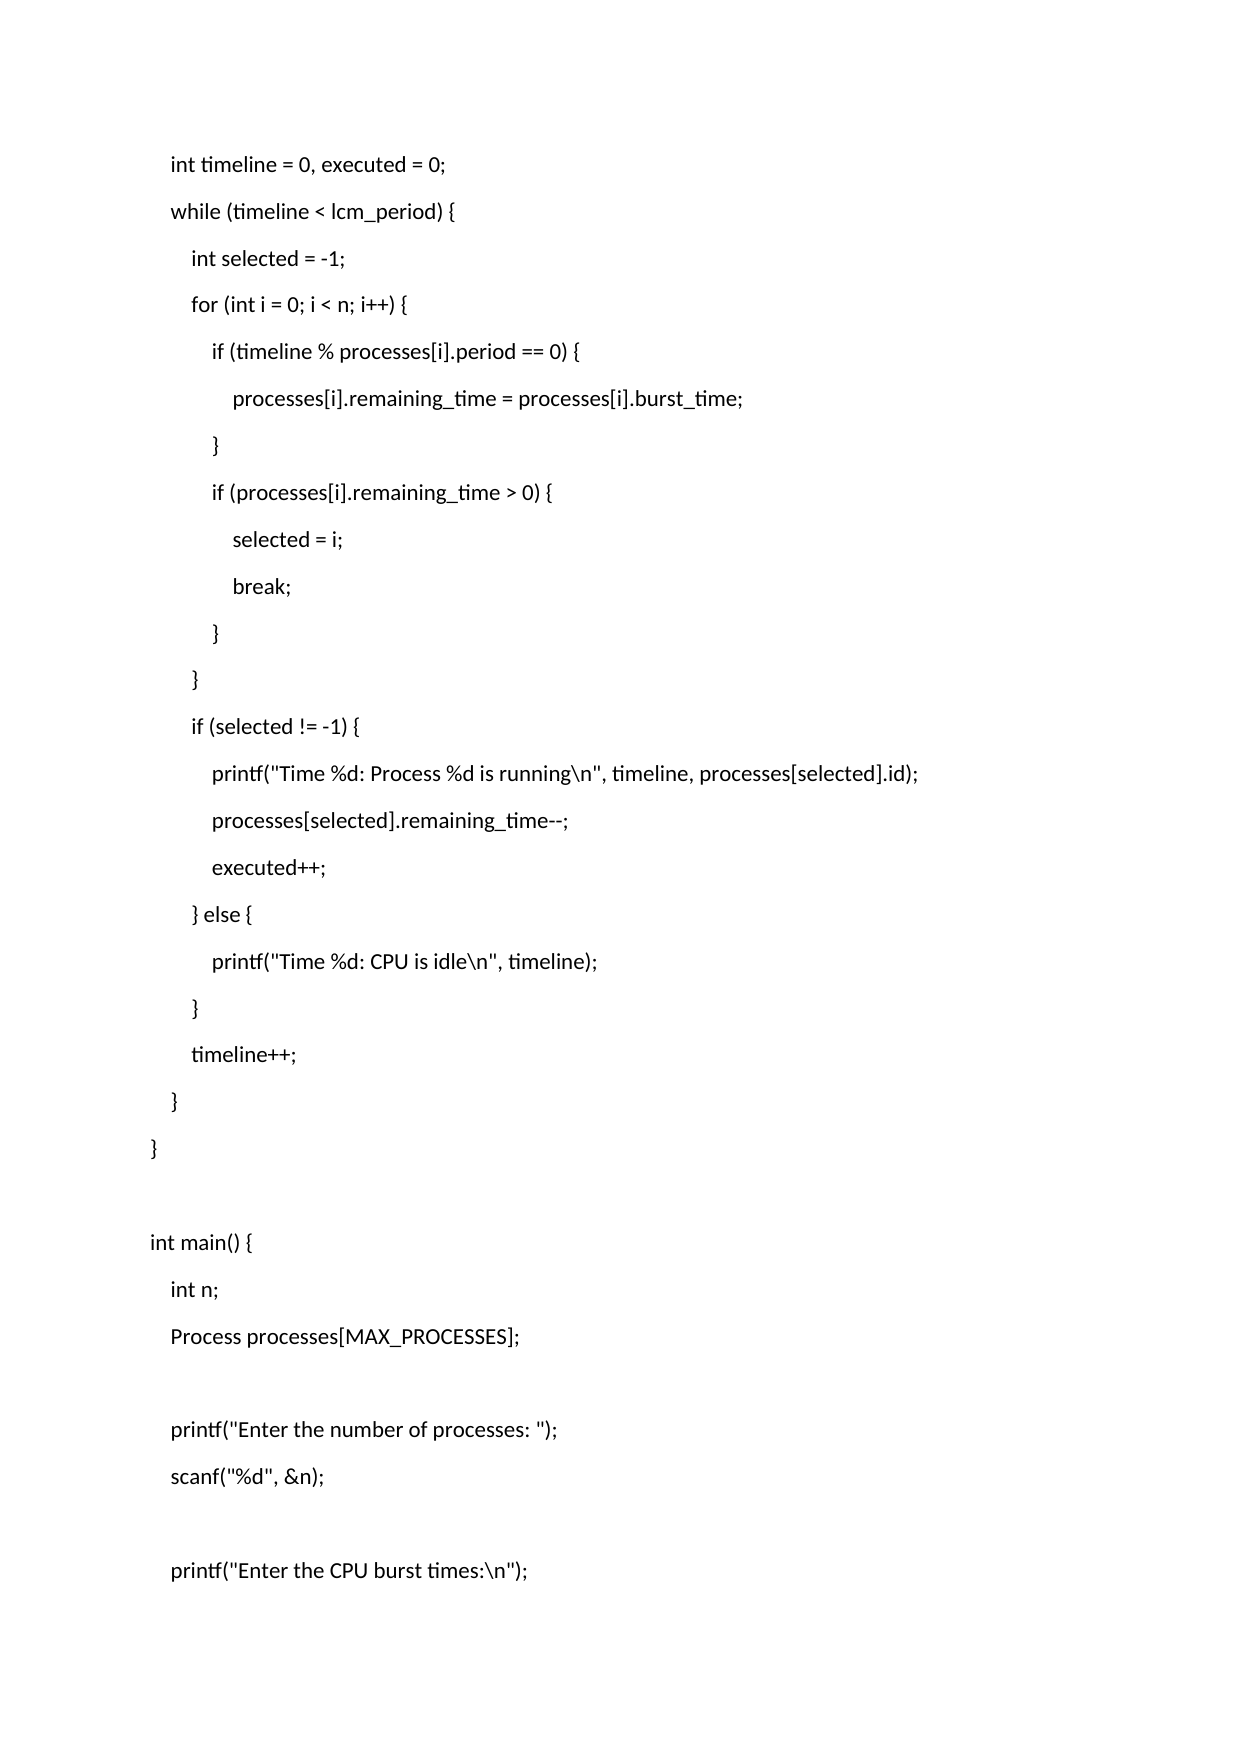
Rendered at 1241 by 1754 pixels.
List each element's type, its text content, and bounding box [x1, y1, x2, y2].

text break; [150, 572, 1090, 600]
text if (timeline % processes[i].period == 0) { [150, 337, 1090, 366]
text } else { [150, 900, 1090, 928]
text printf("Time %d: Process %d is running\n", timeline, processes[selected].id); [150, 759, 1090, 787]
text for (int i = 0; i < n; i++) { [150, 291, 1090, 319]
text Process processes[MAX_PROCESSES]; [150, 1322, 1090, 1350]
text } [150, 1134, 1090, 1162]
text selected = i; [150, 525, 1090, 553]
text int selected = -1; [150, 244, 1090, 272]
text int main() { [150, 1228, 1090, 1256]
text int timeline = 0, executed = 0; [150, 150, 1090, 178]
text printf("Time %d: CPU is idle\n", timeline); [150, 947, 1090, 975]
text int n; [150, 1275, 1090, 1303]
text if (selected != -1) { [150, 712, 1090, 741]
text if (processes[i].remaining_time > 0) { [150, 478, 1090, 506]
text } [150, 994, 1090, 1022]
text } [150, 431, 1090, 459]
text } [150, 666, 1090, 694]
text processes[i].remaining_time = processes[i].burst_time; [150, 384, 1090, 412]
text scanf("%d", &n); [150, 1462, 1090, 1491]
text printf("Enter the CPU burst times:\n"); [150, 1556, 1090, 1584]
text } [150, 1087, 1090, 1116]
text timeline++; [150, 1041, 1090, 1069]
text processes[selected].remaining_time--; [150, 806, 1090, 834]
text printf("Enter the number of processes: "); [150, 1416, 1090, 1444]
text while (timeline < lcm_period) { [150, 197, 1090, 225]
text } [150, 619, 1090, 647]
text executed++; [150, 853, 1090, 881]
